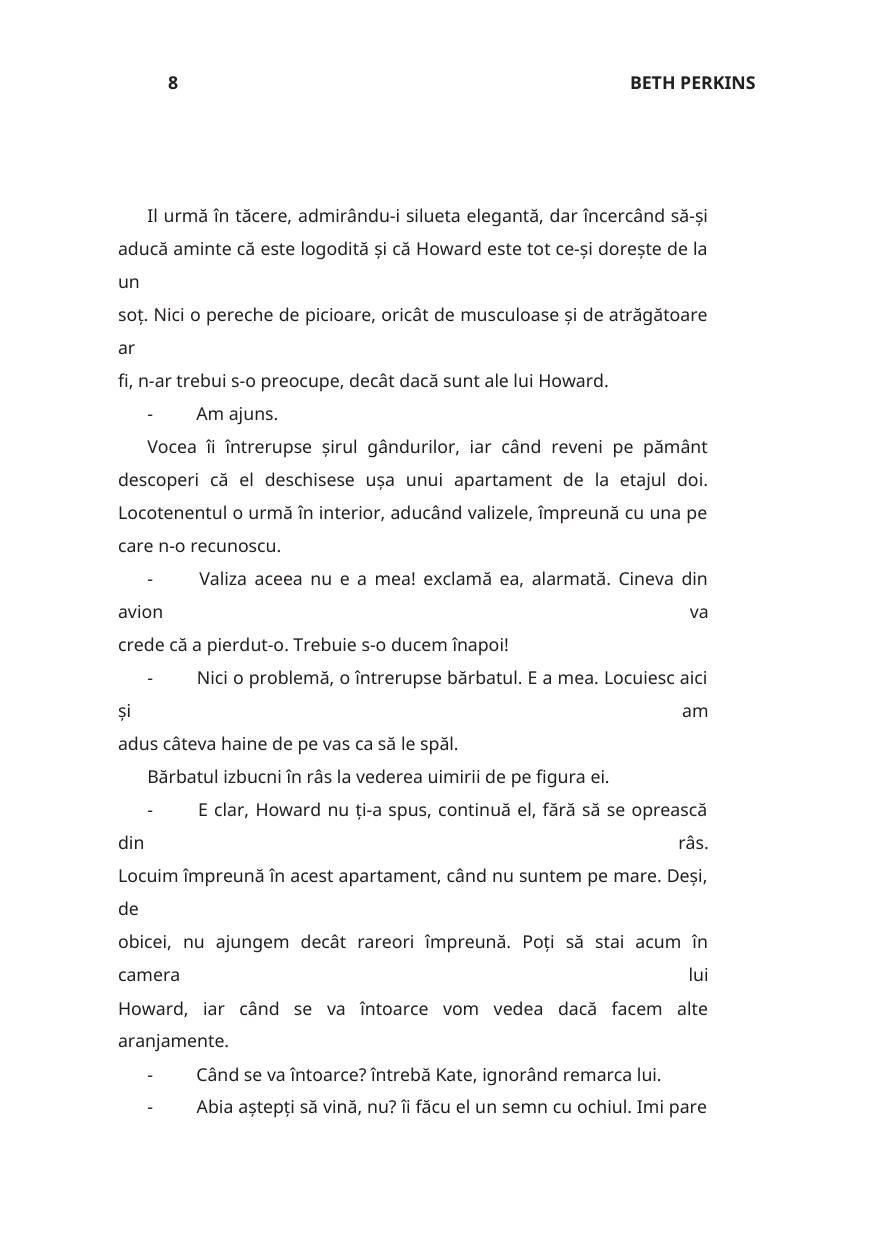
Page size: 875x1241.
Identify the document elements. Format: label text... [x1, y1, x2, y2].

list Valiza aceea nu e a mea! exclamă ea, alarmată. Cineva din avion va crede că a pierdut-o. Trebuie s-o ducem înapoi! [118, 559, 708, 658]
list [118, 1088, 708, 1121]
list E clar, Howard nu ţi-a spus, continuă el, fără să se oprească din râs. Locuim împreună în acest apartament, când nu suntem pe mare. Deşi, de obicei, nu ajungem decât rareori împreună. Poţi să stai acum în camera lui Howard, iar când se va întoarce vom vedea dacă facem alte aranjamente. [118, 790, 708, 1054]
text Vocea îi întrerupse şirul gândurilor, iar când reveni pe pământ descoperi că el deschisese uşa unui apartament de la etajul doi. Locotenentul o urmă în interior, aducând valizele, împreună cu una pe care n-o recunoscu. [118, 427, 708, 559]
text Il urmă în tăcere, admirându-i silueta elegantă, dar încercând să-şi aducă aminte că este logodită şi că Howard este tot ce-şi doreşte de la un soţ. Nici o pereche de picioare, oricât de musculoase şi de atrăgătoare ar fi, n-ar trebui s-o preocupe, decât dacă sunt ale lui Howard. [118, 196, 708, 394]
list Când se va întoarce? întrebă Kate, ignorând remarca lui. [118, 1054, 711, 1088]
list Nici o problemă, o întrerupse bărbatul. E a mea. Locuiesc aici şi am adus câteva haine de pe vas ca să le spăl. [118, 658, 708, 757]
list Am ajuns. [118, 394, 711, 427]
text Bărbatul izbucni în râs la vederea uimirii de pe figura ei. [118, 757, 711, 790]
